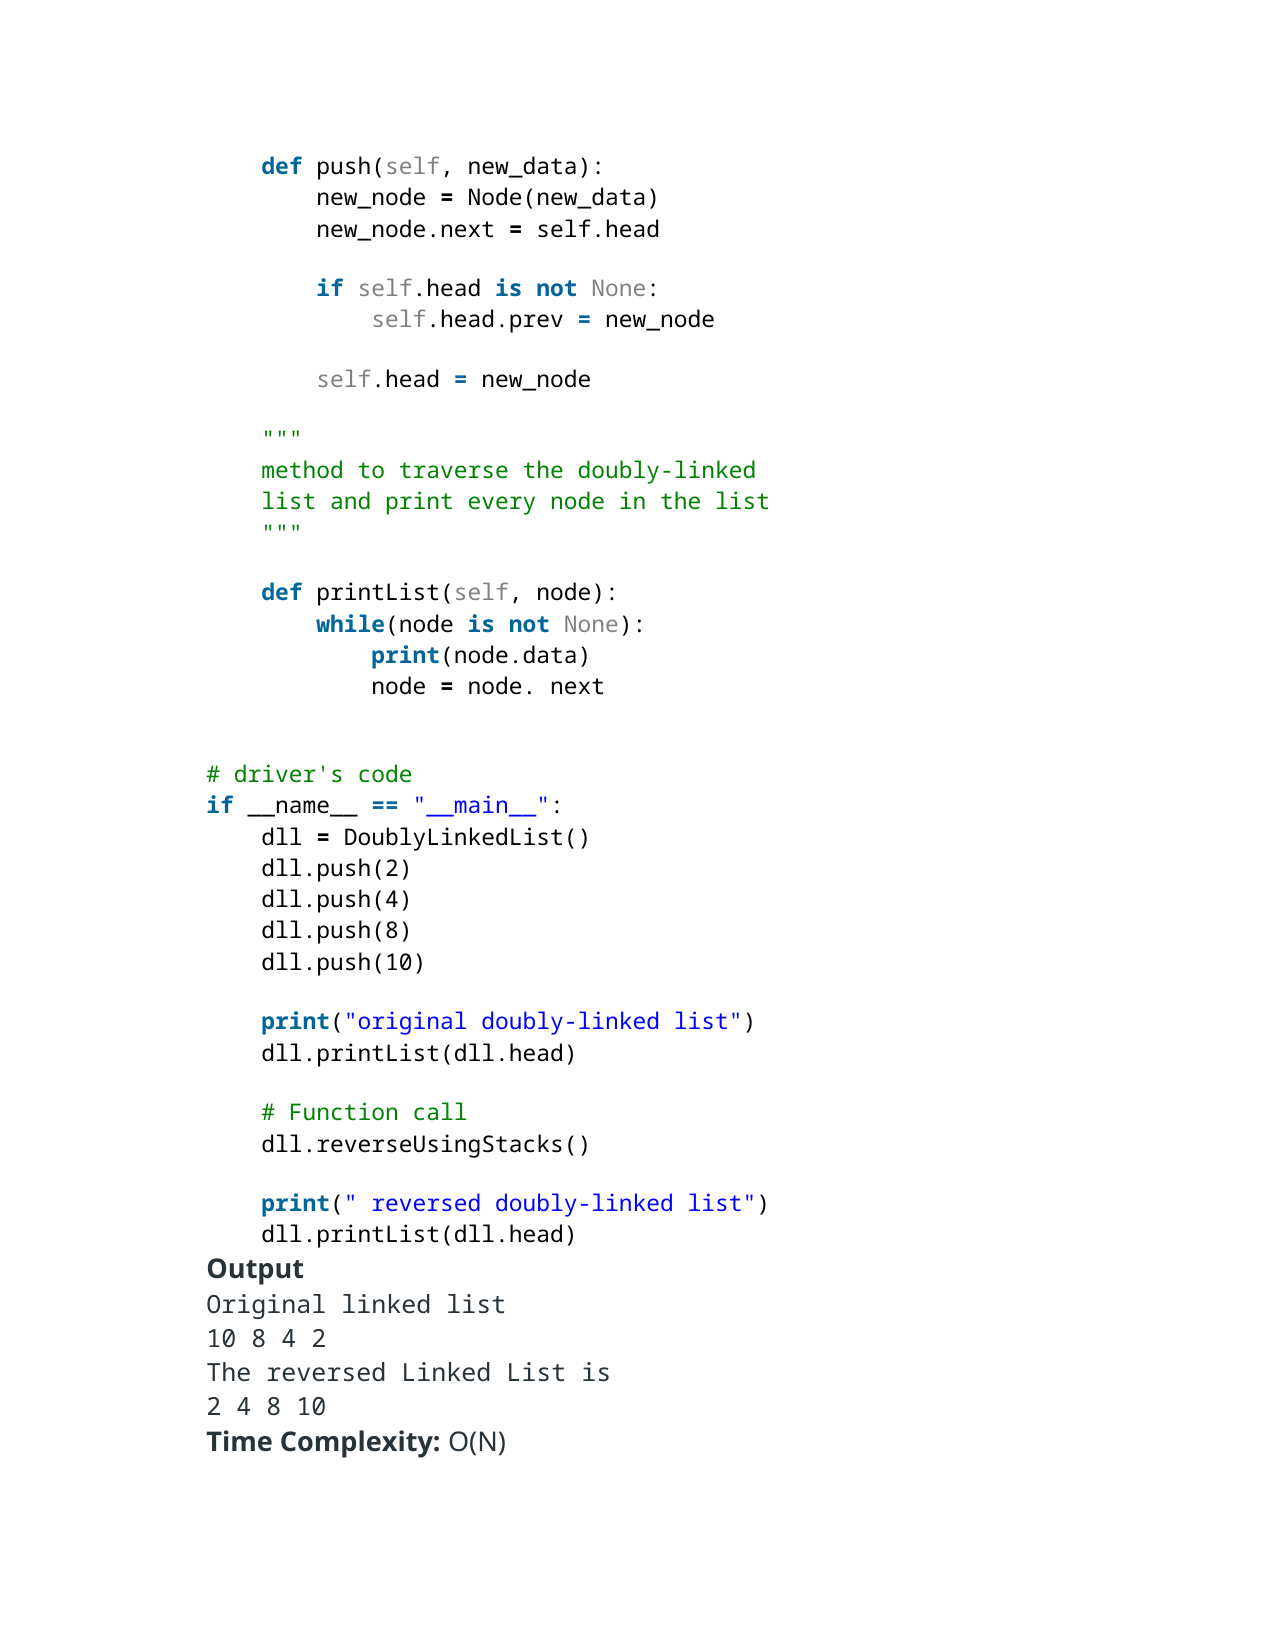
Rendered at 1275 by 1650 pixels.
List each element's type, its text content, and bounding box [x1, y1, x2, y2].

text node = node. next [206, 670, 1125, 701]
text self.head.prev = new_node [206, 303, 1125, 335]
text dll.reverseUsingStacks() [206, 1127, 1125, 1159]
text """ [206, 423, 1125, 454]
text # driver's code [206, 758, 1125, 789]
text dll.push(8) [206, 914, 1125, 946]
text while(node is not None): [206, 607, 1125, 639]
text dll.push(10) [206, 946, 1125, 977]
text new_node = Node(new_data) [206, 181, 1125, 212]
text dll.printList(dll.head) [206, 1037, 1125, 1068]
text list and print every node in the list [206, 485, 1125, 517]
text dll.printList(dll.head) [206, 1218, 1125, 1250]
text new_node.next = self.head [206, 212, 1125, 244]
text print(node.data) [206, 639, 1125, 670]
text Output [206, 1250, 1125, 1287]
text print("original doubly-linked list") [206, 1005, 1125, 1037]
text """ [206, 517, 1125, 548]
text dll = DoublyLinkedList() [206, 821, 1125, 852]
text dll.push(4) [206, 883, 1125, 914]
text Time Complexity: O(N) [206, 1423, 1125, 1460]
text def push(self, new_data): [206, 150, 1125, 181]
text Original linked list 10 8 4 2 The reversed Linked List is 2 4 8 10 [206, 1287, 1125, 1423]
text print(" reversed doubly-linked list") [206, 1187, 1125, 1218]
text def printList(self, node): [206, 576, 1125, 607]
text method to traverse the doubly-linked [206, 454, 1125, 485]
text dll.push(2) [206, 852, 1125, 883]
text # Function call [206, 1096, 1125, 1127]
text self.head = new_node [206, 363, 1125, 394]
text if self.head is not None: [206, 272, 1125, 303]
text if __name__ == "__main__": [206, 789, 1125, 821]
